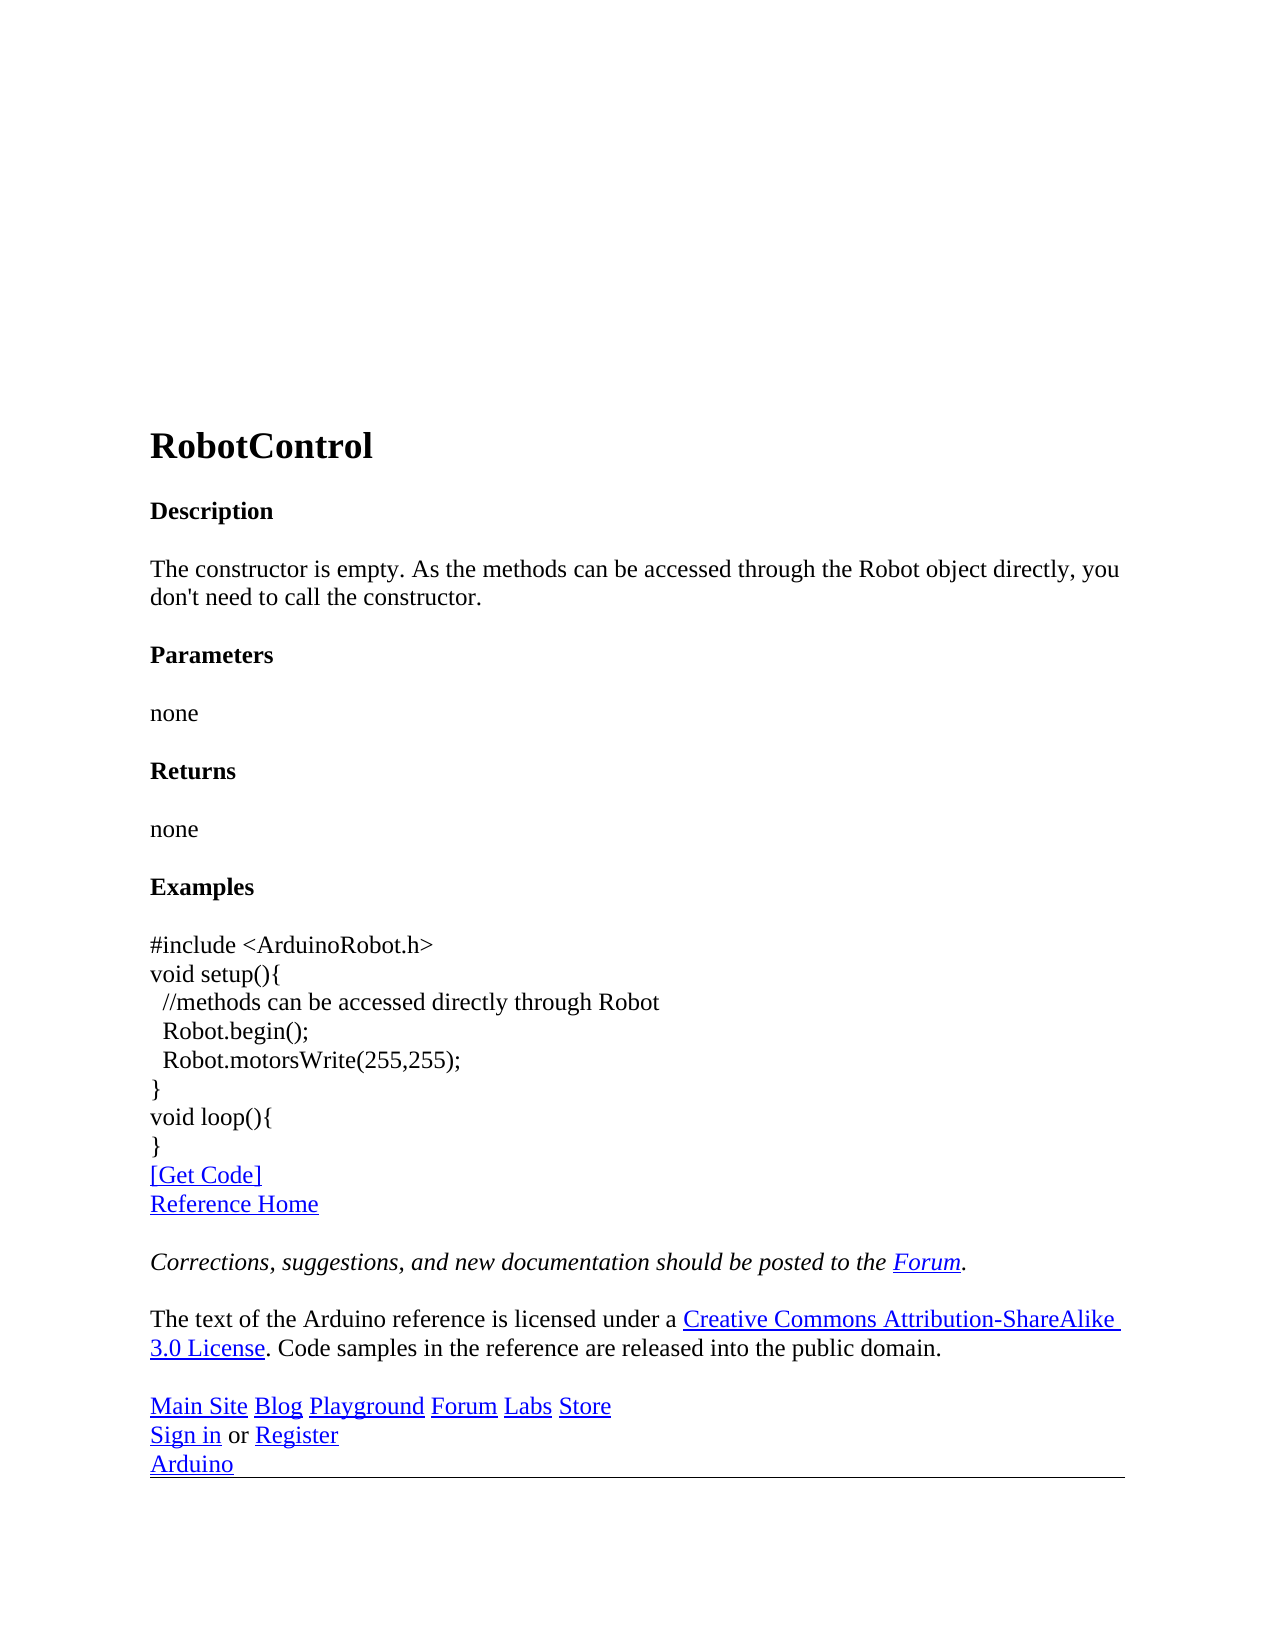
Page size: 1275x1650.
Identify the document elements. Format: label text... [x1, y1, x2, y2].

text none [150, 698, 1125, 727]
text Parameters [150, 640, 1125, 669]
text Reference Home [150, 1189, 1125, 1217]
text Sign in or Register [150, 1420, 1125, 1449]
text #include <ArduinoRobot.h> void setup(){ //methods can be accessed directly through Robot Robot.begin(); Robot.motorsWrite(255,255); } void loop(){ } [150, 930, 1125, 1160]
text Description [150, 496, 1125, 524]
text The text of the Arduino reference is licensed under a Creative Commons Attribution-ShareAlike 3.0 License. Code samples in the reference are released into the public domain. [150, 1304, 1125, 1362]
text Main Site Blog Playground Forum Labs Store [150, 1391, 1125, 1420]
text Returns [150, 756, 1125, 785]
text The constructor is empty. As the methods can be accessed through the Robot object directly, you don't need to call the constructor. [150, 554, 1125, 611]
text Examples [150, 872, 1125, 901]
text Corrections, suggestions, and new documentation should be posted to the Forum. [150, 1247, 1125, 1275]
text none [150, 814, 1125, 843]
text [Get Code] [150, 1160, 1125, 1189]
text RobotControl [150, 423, 1125, 467]
text Arduino [150, 1449, 1125, 1477]
